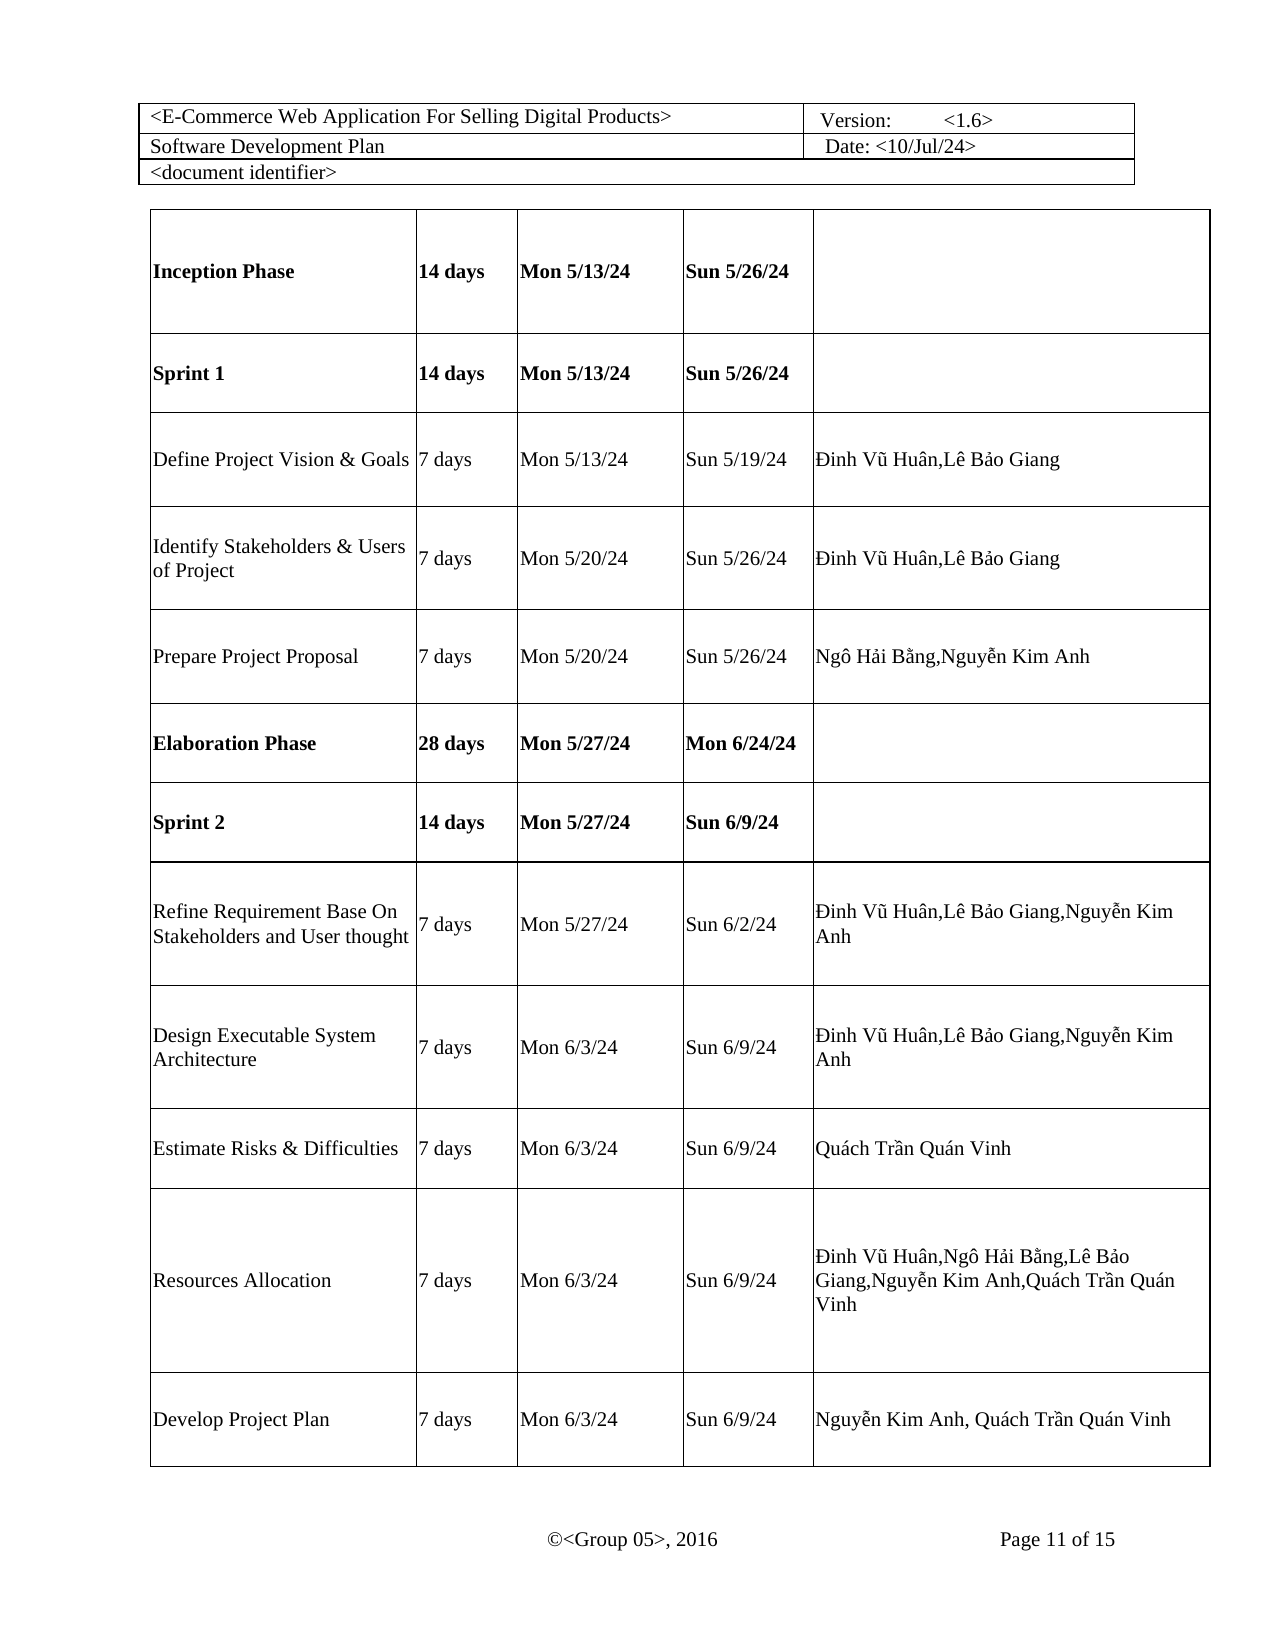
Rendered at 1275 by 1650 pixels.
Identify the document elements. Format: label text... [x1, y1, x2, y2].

table_cell [814, 334, 1209, 412]
table_cell Đinh Vũ Huân,Lê Bảo Giang,Nguyễn Kim Anh [814, 863, 1209, 985]
table_cell 28 days [417, 704, 517, 782]
table_cell Quách Trần Quán Vinh [814, 1109, 1209, 1187]
table_cell Nguyễn Kim Anh, Quách Trần Quán Vinh [814, 1373, 1209, 1466]
table_cell Sun 6/9/24 [684, 1189, 813, 1372]
table_cell Sprint 2 [151, 783, 416, 861]
table_cell Mon 6/3/24 [518, 1189, 683, 1372]
table_cell 7 days [417, 986, 517, 1108]
table_cell Mon 5/20/24 [518, 507, 683, 609]
table_cell 7 days [417, 1373, 517, 1466]
table_cell 7 days [417, 863, 517, 985]
table_cell 7 days [417, 413, 517, 506]
table_cell Sun 5/26/24 [684, 610, 813, 703]
table_cell Sprint 1 [151, 334, 416, 412]
table_cell Đinh Vũ Huân,Lê Bảo Giang,Nguyễn Kim Anh [814, 986, 1209, 1108]
table_cell Sun 6/9/24 [684, 1109, 813, 1187]
table_cell Sun 5/26/24 [684, 334, 813, 412]
table_cell Mon 5/27/24 [518, 783, 683, 861]
table_cell Sun 6/9/24 [684, 783, 813, 861]
table_cell Đinh Vũ Huân,Lê Bảo Giang [814, 413, 1209, 506]
table_cell Design Executable System Architecture [151, 986, 416, 1108]
table_cell Inception Phase [151, 210, 416, 333]
table_cell Sun 6/9/24 [684, 1373, 813, 1466]
table_cell Elaboration Phase [151, 704, 416, 782]
table_cell 14 days [417, 210, 517, 333]
table_cell Develop Project Plan [151, 1373, 416, 1466]
table_cell 7 days [417, 507, 517, 609]
table_cell Identify Stakeholders & Users of Project [151, 507, 416, 609]
table_cell Sun 6/2/24 [684, 863, 813, 985]
table_cell Mon 6/3/24 [518, 986, 683, 1108]
table_cell Mon 5/20/24 [518, 610, 683, 703]
table_cell Prepare Project Proposal [151, 610, 416, 703]
table_cell Mon 5/13/24 [518, 210, 683, 333]
table_cell 14 days [417, 783, 517, 861]
table_cell Đinh Vũ Huân,Ngô Hải Bằng,Lê Bảo Giang,Nguyễn Kim Anh,Quách Trần Quán Vinh [814, 1189, 1209, 1372]
table_cell Mon 6/3/24 [518, 1109, 683, 1187]
table_cell Ngô Hải Bằng,Nguyễn Kim Anh [814, 610, 1209, 703]
table_cell Mon 6/3/24 [518, 1373, 683, 1466]
table_cell Mon 6/24/24 [684, 704, 813, 782]
table_cell Đinh Vũ Huân,Lê Bảo Giang [814, 507, 1209, 609]
table_cell Mon 5/27/24 [518, 704, 683, 782]
table_cell Define Project Vision & Goals [151, 413, 416, 506]
table_cell [814, 704, 1209, 782]
table_cell Sun 5/26/24 [684, 210, 813, 333]
table_cell Sun 5/19/24 [684, 413, 813, 506]
table_cell Estimate Risks & Difficulties [151, 1109, 416, 1187]
table_cell [814, 783, 1209, 861]
table_cell Mon 5/13/24 [518, 413, 683, 506]
table_cell 7 days [417, 1109, 517, 1187]
table_cell Resources Allocation [151, 1189, 416, 1372]
table_cell Mon 5/13/24 [518, 334, 683, 412]
table_cell [814, 210, 1209, 333]
table_cell 14 days [417, 334, 517, 412]
table_cell Sun 6/9/24 [684, 986, 813, 1108]
table_cell 7 days [417, 1189, 517, 1372]
table_cell Refine Requirement Base On Stakeholders and User thought [151, 863, 416, 985]
table_cell Mon 5/27/24 [518, 863, 683, 985]
table_cell Sun 5/26/24 [684, 507, 813, 609]
table_cell 7 days [417, 610, 517, 703]
